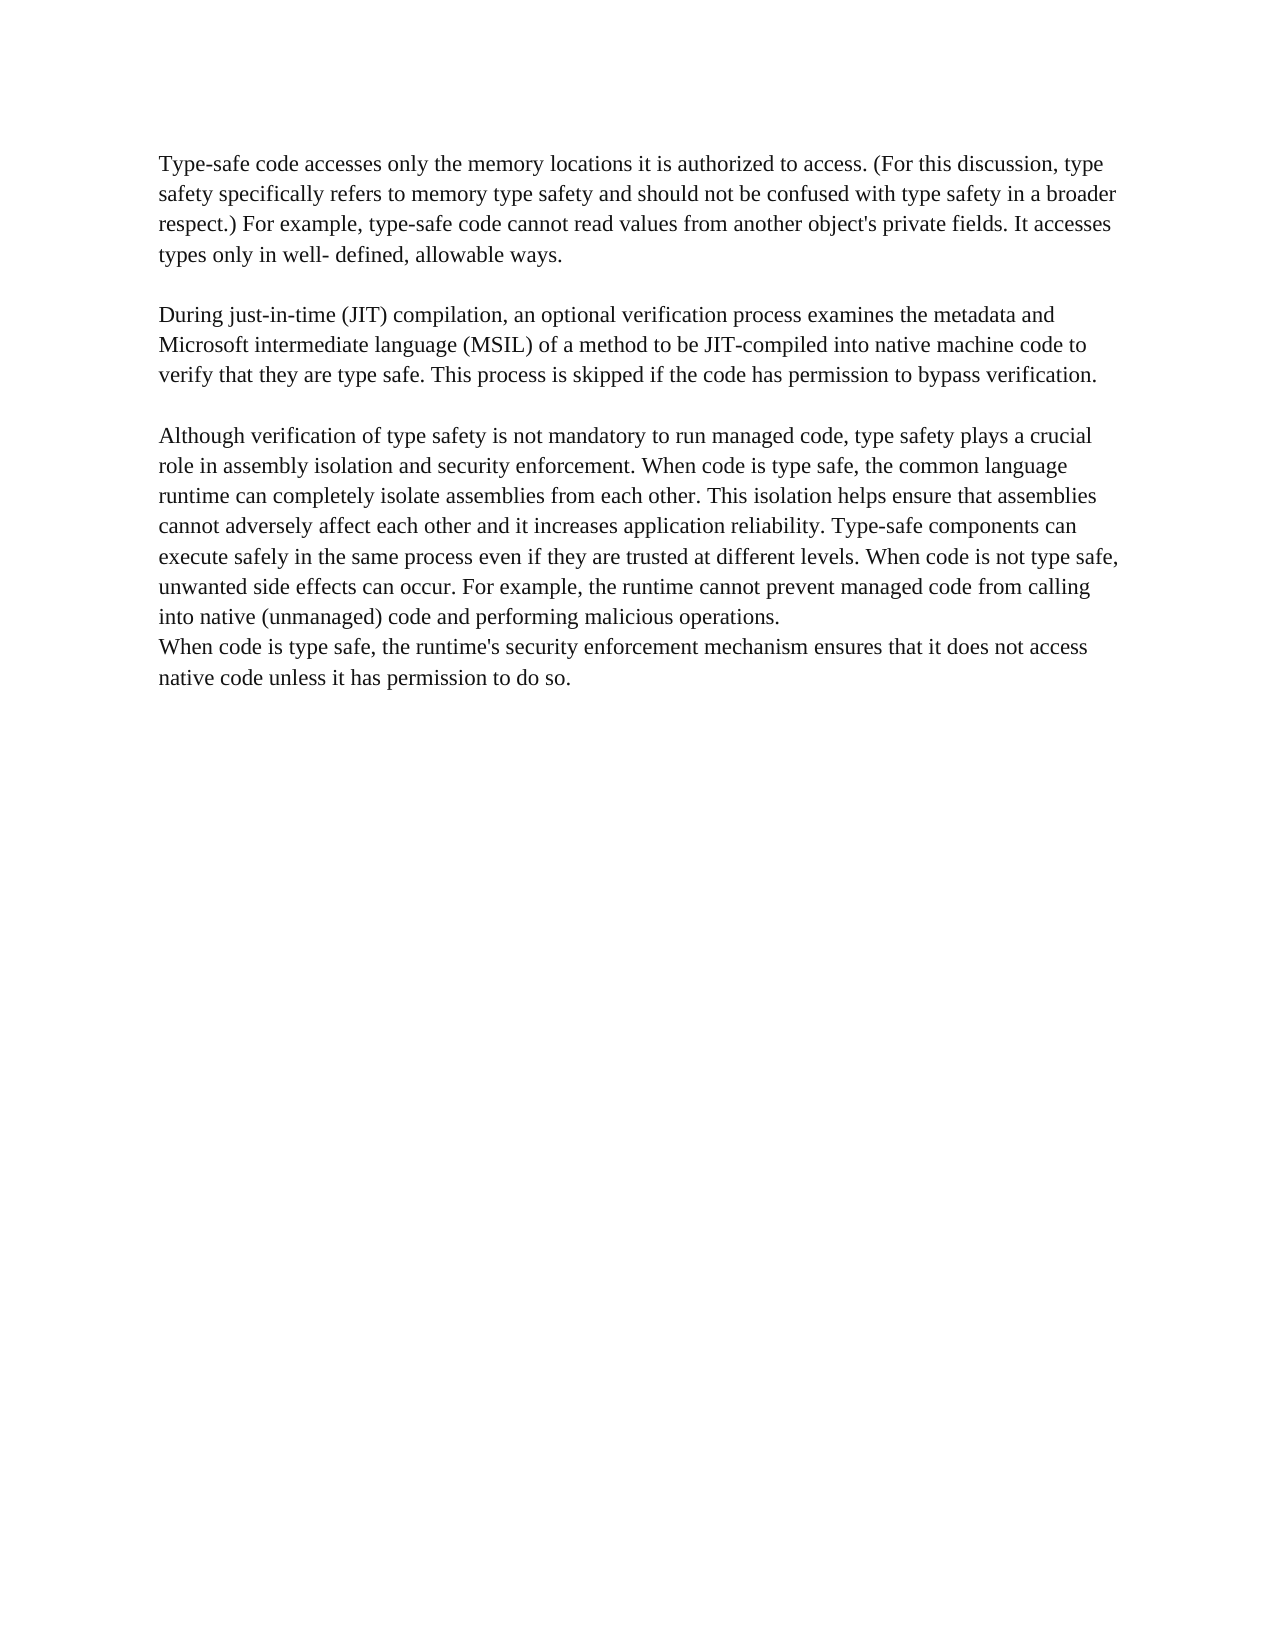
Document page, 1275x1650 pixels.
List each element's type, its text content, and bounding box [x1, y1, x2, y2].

text Although verification of type safety is not mandatory to run managed code, type safety plays a crucial role in assembly isolation and security enforcement. When code is type safe, the common language runtime can completely isolate assemblies from each other. This isolation helps ensure that assemblies cannot adversely affect each other and it increases application reliability. Type-safe components can execute safely in the same process even if they are trusted at different levels. When code is not type safe, unwanted side effects can occur. For example, the runtime cannot prevent managed code from calling into native (unmanaged) code and performing malicious operations. [158, 422, 1125, 629]
text Type-safe code accesses only the memory locations it is authorized to access. (For this discussion, type safety specifically refers to memory type safety and should not be confused with type safety in a broader respect.) For example, type-safe code cannot read values from another object's private fields. It accesses types only in well- defined, allowable ways. [158, 150, 1125, 267]
text When code is type safe, the runtime's security enforcement mechanism ensures that it does not access native code unless it has permission to do so. [158, 633, 1125, 690]
text During just-in-time (JIT) compilation, an optional verification process examines the metadata and Microsoft intermediate language (MSIL) of a method to be JIT-compiled into native machine code to verify that they are type safe. This process is skipped if the code has permission to bypass verification. [158, 301, 1125, 388]
